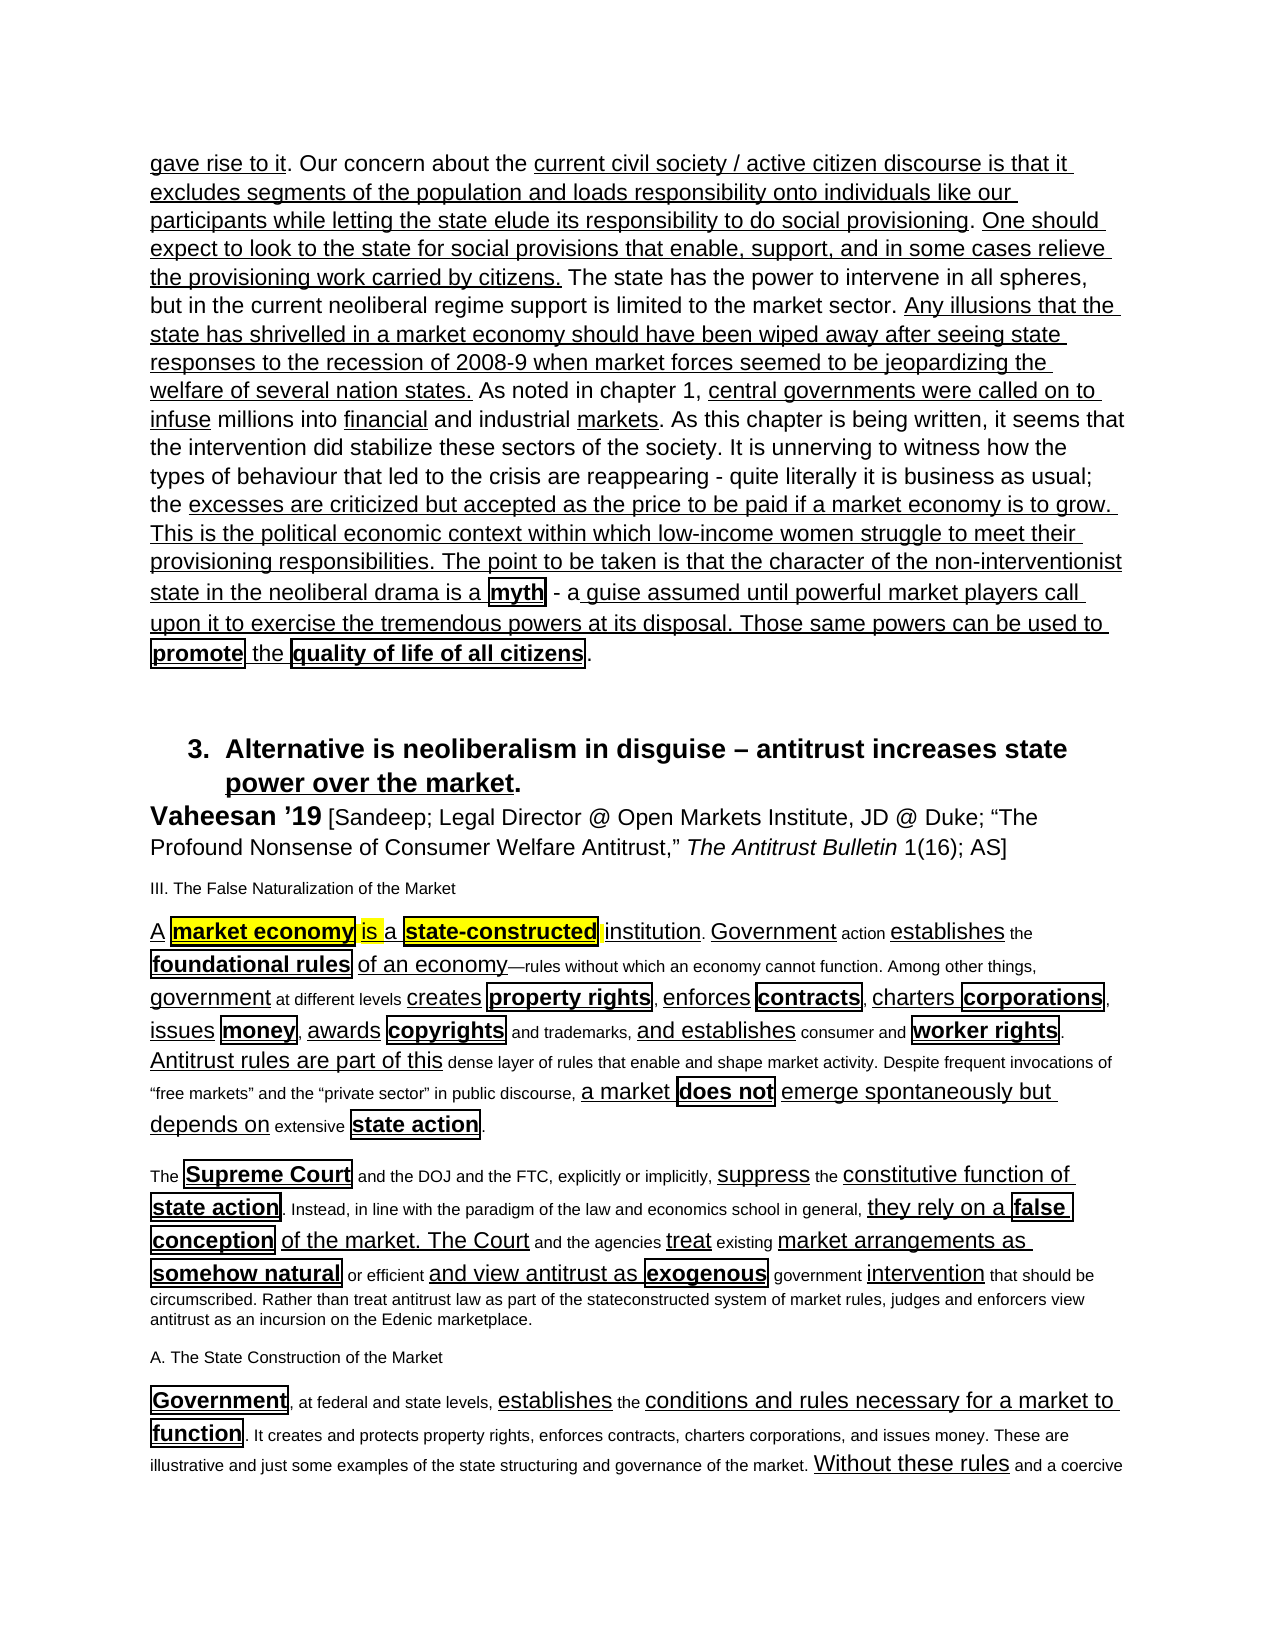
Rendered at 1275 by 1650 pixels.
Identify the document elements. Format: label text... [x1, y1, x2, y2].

text A. The State Construction of the Market [150, 1347, 1125, 1367]
text The Supreme Court and the DOJ and the FTC, explicitly or implicitly, suppress the constitutive function of state action. Instead, in line with the paradigm of the law and economics school in general, they rely on a false conception of the market. The Court and the agencies treat existing market arrangements as somehow natural or efficient and view antitrust as exogenous government intervention that should be circumscribed. Rather than treat antitrust law as part of the stateconstructed system of market rules, judges and enforcers view antitrust as an incursion on the Edenic marketplace. [150, 1159, 1125, 1329]
text III. The False Naturalization of the Market [150, 879, 1125, 898]
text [150, 150, 1125, 669]
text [150, 1385, 1125, 1477]
subtitle Alternative is neoliberalism in disguise – antitrust increases state power over the market. [187, 733, 1125, 798]
text A market economy is a state-constructed institution. Government action establishes the foundational rules of an economy—rules without which an economy cannot function. Among other things, government at different levels creates property rights, enforces contracts, charters corporations, issues money, awards copyrights and trademarks, and establishes consumer and worker rights. Antitrust rules are part of this dense layer of rules that enable and shape market activity. Despite frequent invocations of “free markets” and the “private sector” in public discourse, a market does not emerge spontaneously but depends on extensive state action. [150, 916, 1125, 1140]
text Vaheesan ’19 [Sandeep; Legal Director @ Open Markets Institute, JD @ Duke; “The Profound Nonsense of Consumer Welfare Antitrust,” The Antitrust Bulletin 1(16); AS] [150, 800, 1125, 860]
